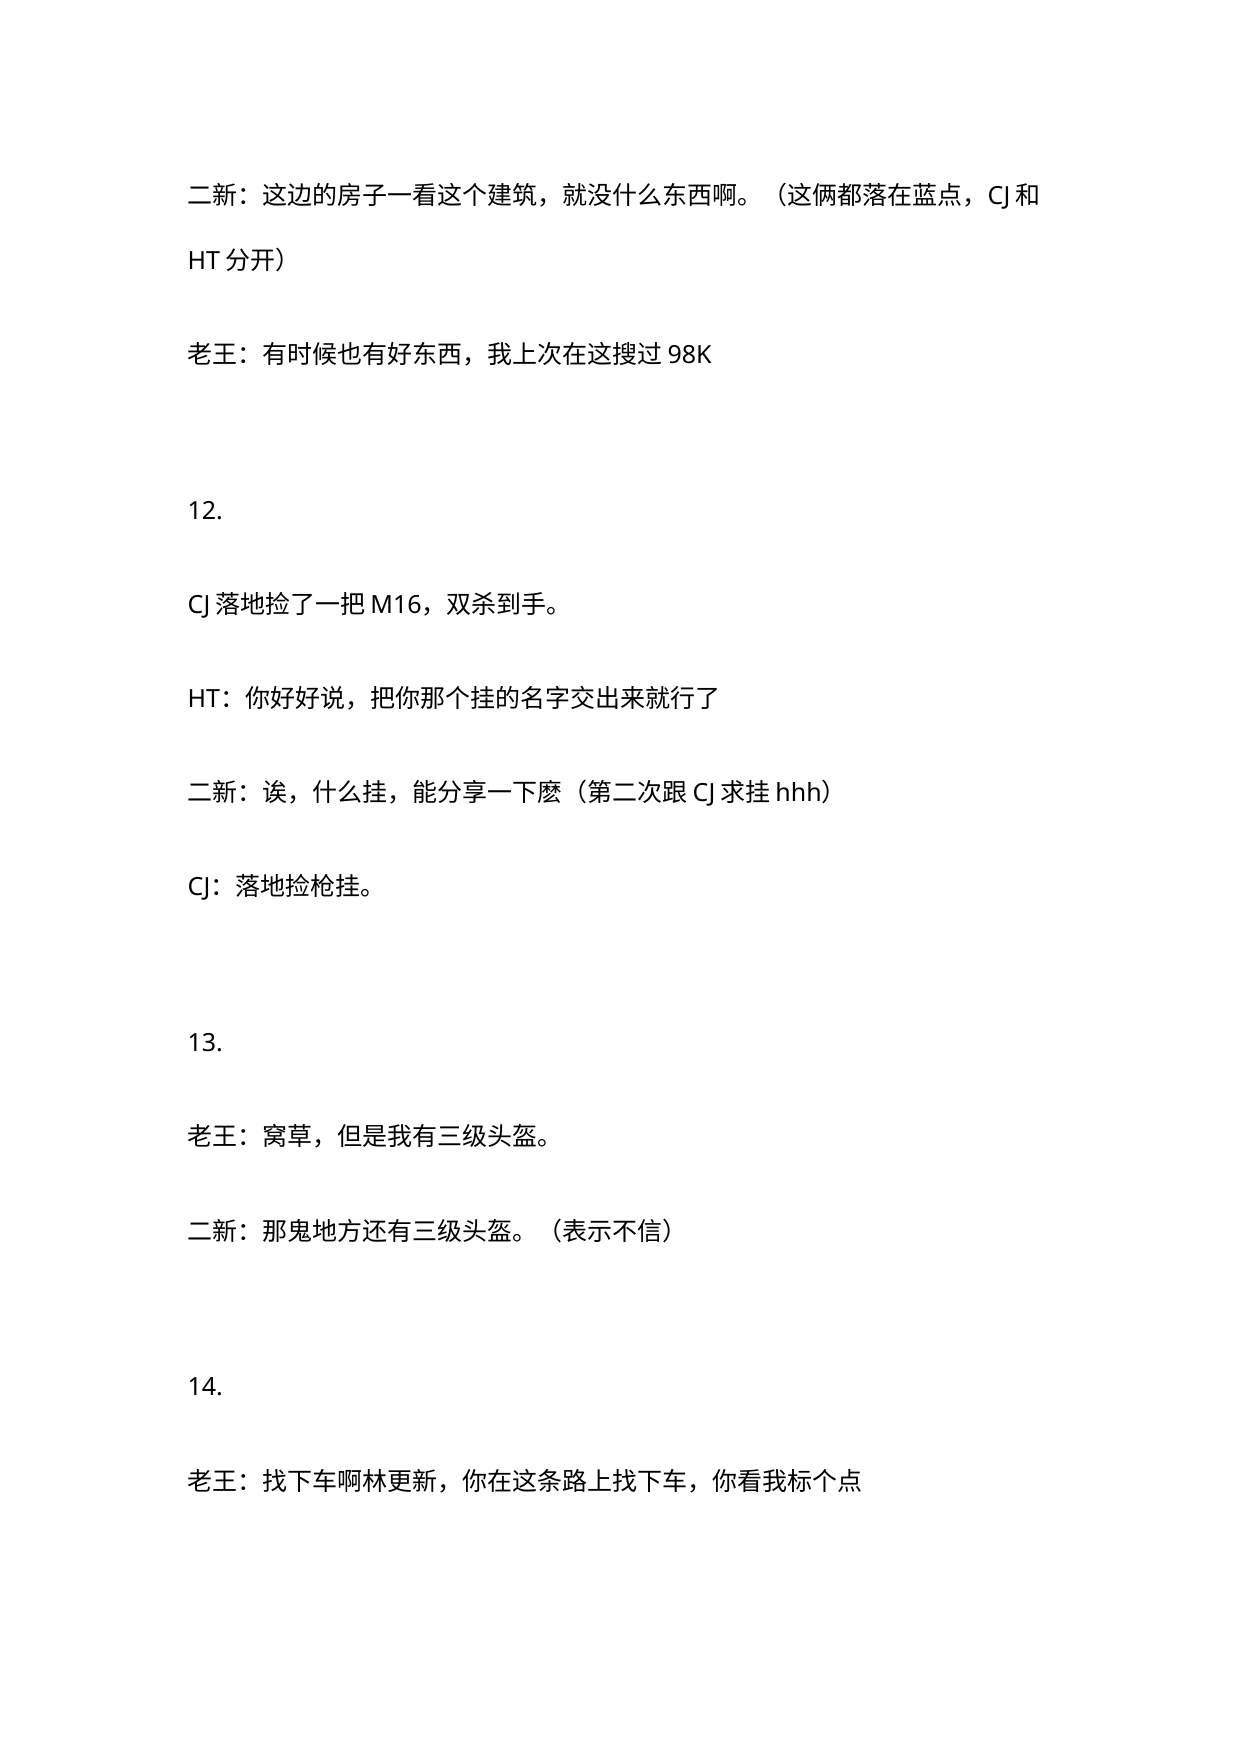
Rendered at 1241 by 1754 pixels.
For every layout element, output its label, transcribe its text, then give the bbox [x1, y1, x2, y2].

text 老王：窝草，但是我有三级头盔。 [187, 1104, 1053, 1169]
text 二新：那鬼地方还有三级头盔。（表示不信） [187, 1198, 1053, 1263]
text 老王：有时候也有好东西，我上次在这搜过98K [187, 321, 1053, 386]
text 二新：这边的房子一看这个建筑，就没什么东西啊。（这俩都落在蓝点，CJ和HT分开） [187, 162, 1053, 292]
text 12. [187, 477, 1053, 542]
text 二新：诶，什么挂，能分享一下麽（第二次跟CJ求挂hhh） [187, 759, 1053, 824]
text HT：你好好说，把你那个挂的名字交出来就行了 [187, 665, 1053, 730]
text CJ落地捡了一把M16，双杀到手。 [187, 571, 1053, 636]
text 老王：找下车啊林更新，你在这条路上找下车，你看我标个点 [187, 1448, 1053, 1513]
text 14. [187, 1354, 1053, 1419]
text 13. [187, 1009, 1053, 1074]
text CJ：落地捡枪挂。 [187, 854, 1053, 919]
